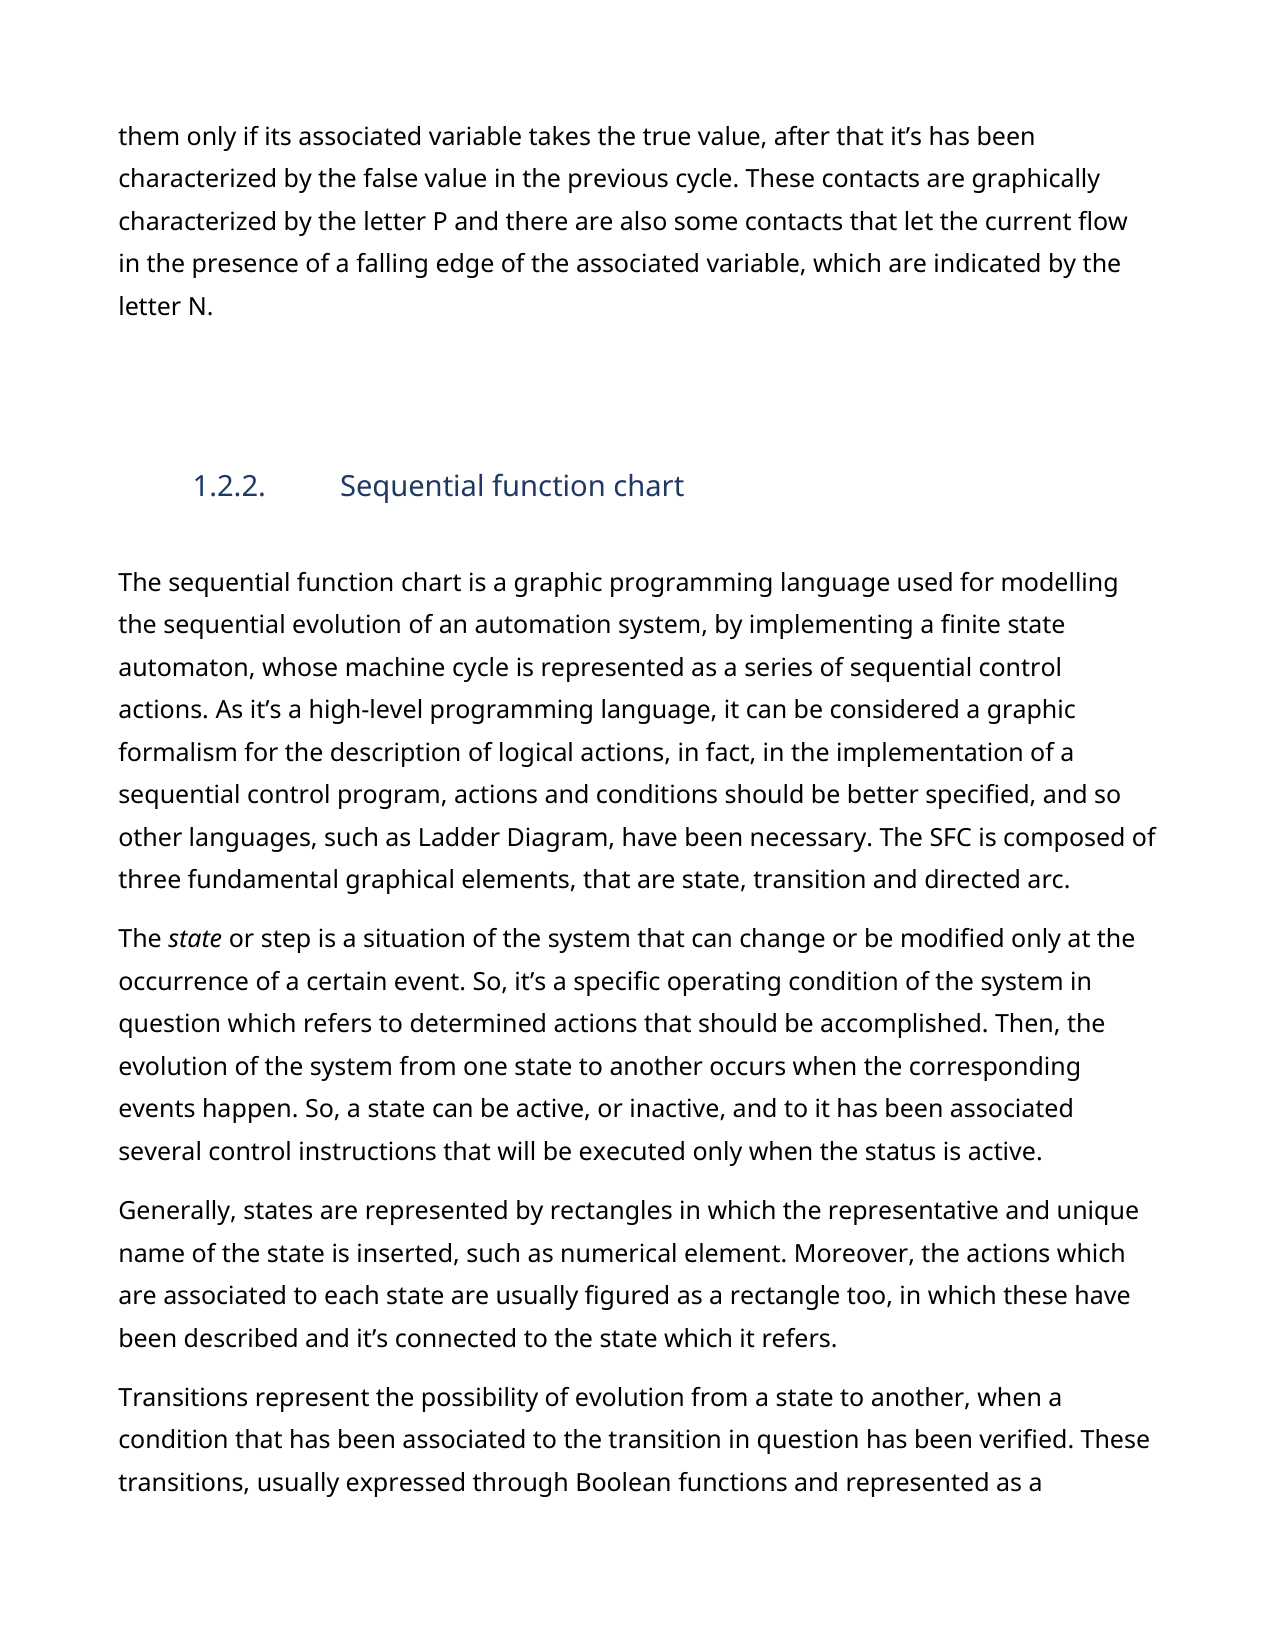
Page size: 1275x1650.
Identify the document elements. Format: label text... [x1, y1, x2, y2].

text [118, 118, 1157, 322]
text The sequential function chart is a graphic programming language used for modelling the sequential evolution of an automation system, by implementing a finite state automaton, whose machine cycle is represented as a series of sequential control actions. As it’s a high-level programming language, it can be considered a graphic formalism for the description of logical actions, in fact, in the implementation of a sequential control program, actions and conditions should be better specified, and so other languages, such as Ladder Diagram, have been necessary. The SFC is composed of three fundamental graphical elements, that are state, transition and directed arc. [118, 564, 1157, 896]
text The state or step is a situation of the system that can change or be modified only at the occurrence of a certain event. So, it’s a specific operating condition of the system in question which refers to determined actions that should be accomplished. Then, the evolution of the system from one state to another occurs when the corresponding events happen. So, a state can be active, or inactive, and to it has been associated several control instructions that will be executed only when the status is active. [118, 921, 1157, 1168]
subtitle Sequential function chart [192, 466, 1157, 505]
text Generally, states are represented by rectangles in which the representative and unique name of the state is inserted, such as numerical element. Moreover, the actions which are associated to each state are usually figured as a rectangle too, in which these have been described and it’s connected to the state which it refers. [118, 1193, 1157, 1354]
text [118, 1379, 1157, 1498]
